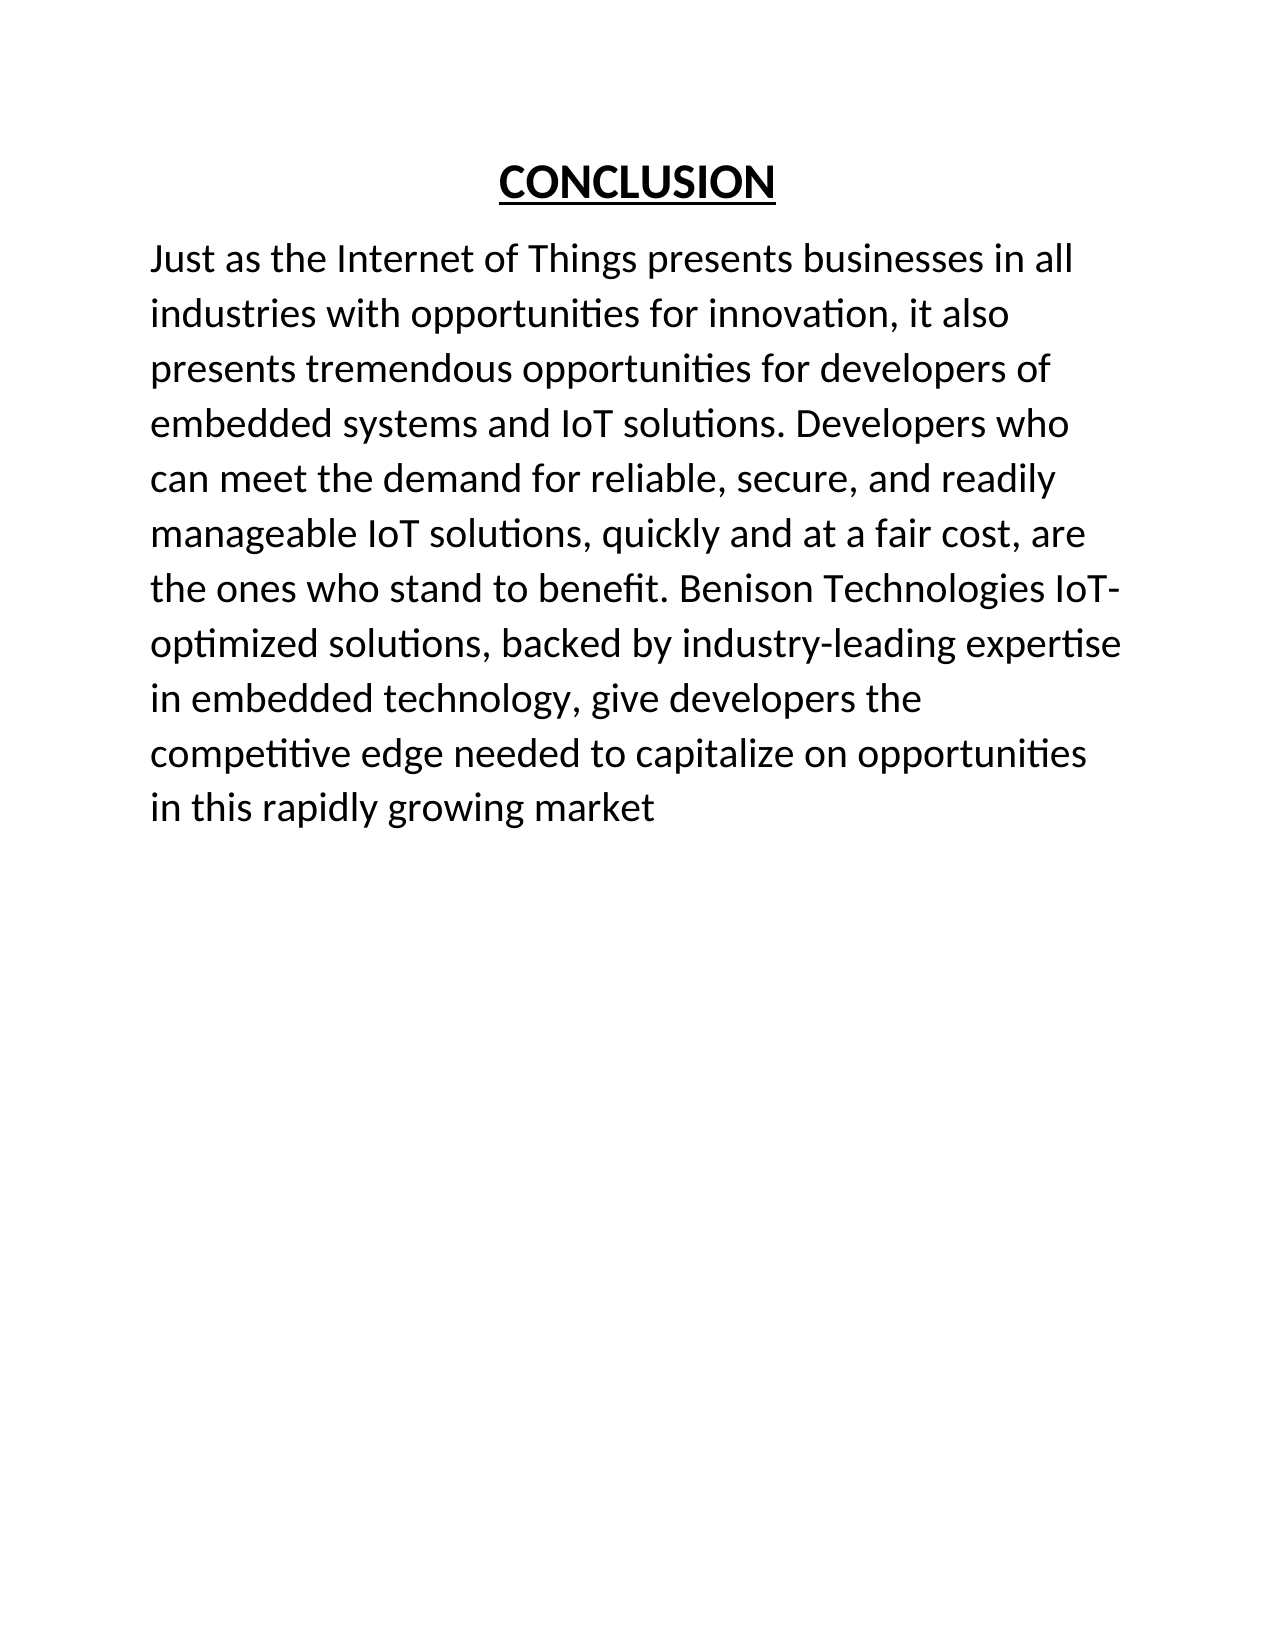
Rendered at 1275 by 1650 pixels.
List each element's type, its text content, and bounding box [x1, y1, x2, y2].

text CONCLUSION [150, 150, 1125, 211]
text Just as the Internet of Things presents businesses in all industries with opportunities for innovation, it also presents tremendous opportunities for developers of embedded systems and IoT solutions. Developers who can meet the demand for reliable, secure, and readily manageable IoT solutions, quickly and at a fair cost, are the ones who stand to benefit. Benison Technologies IoT-optimized solutions, backed by industry-leading expertise in embedded technology, give developers the competitive edge needed to capitalize on opportunities in this rapidly growing market [150, 232, 1125, 832]
